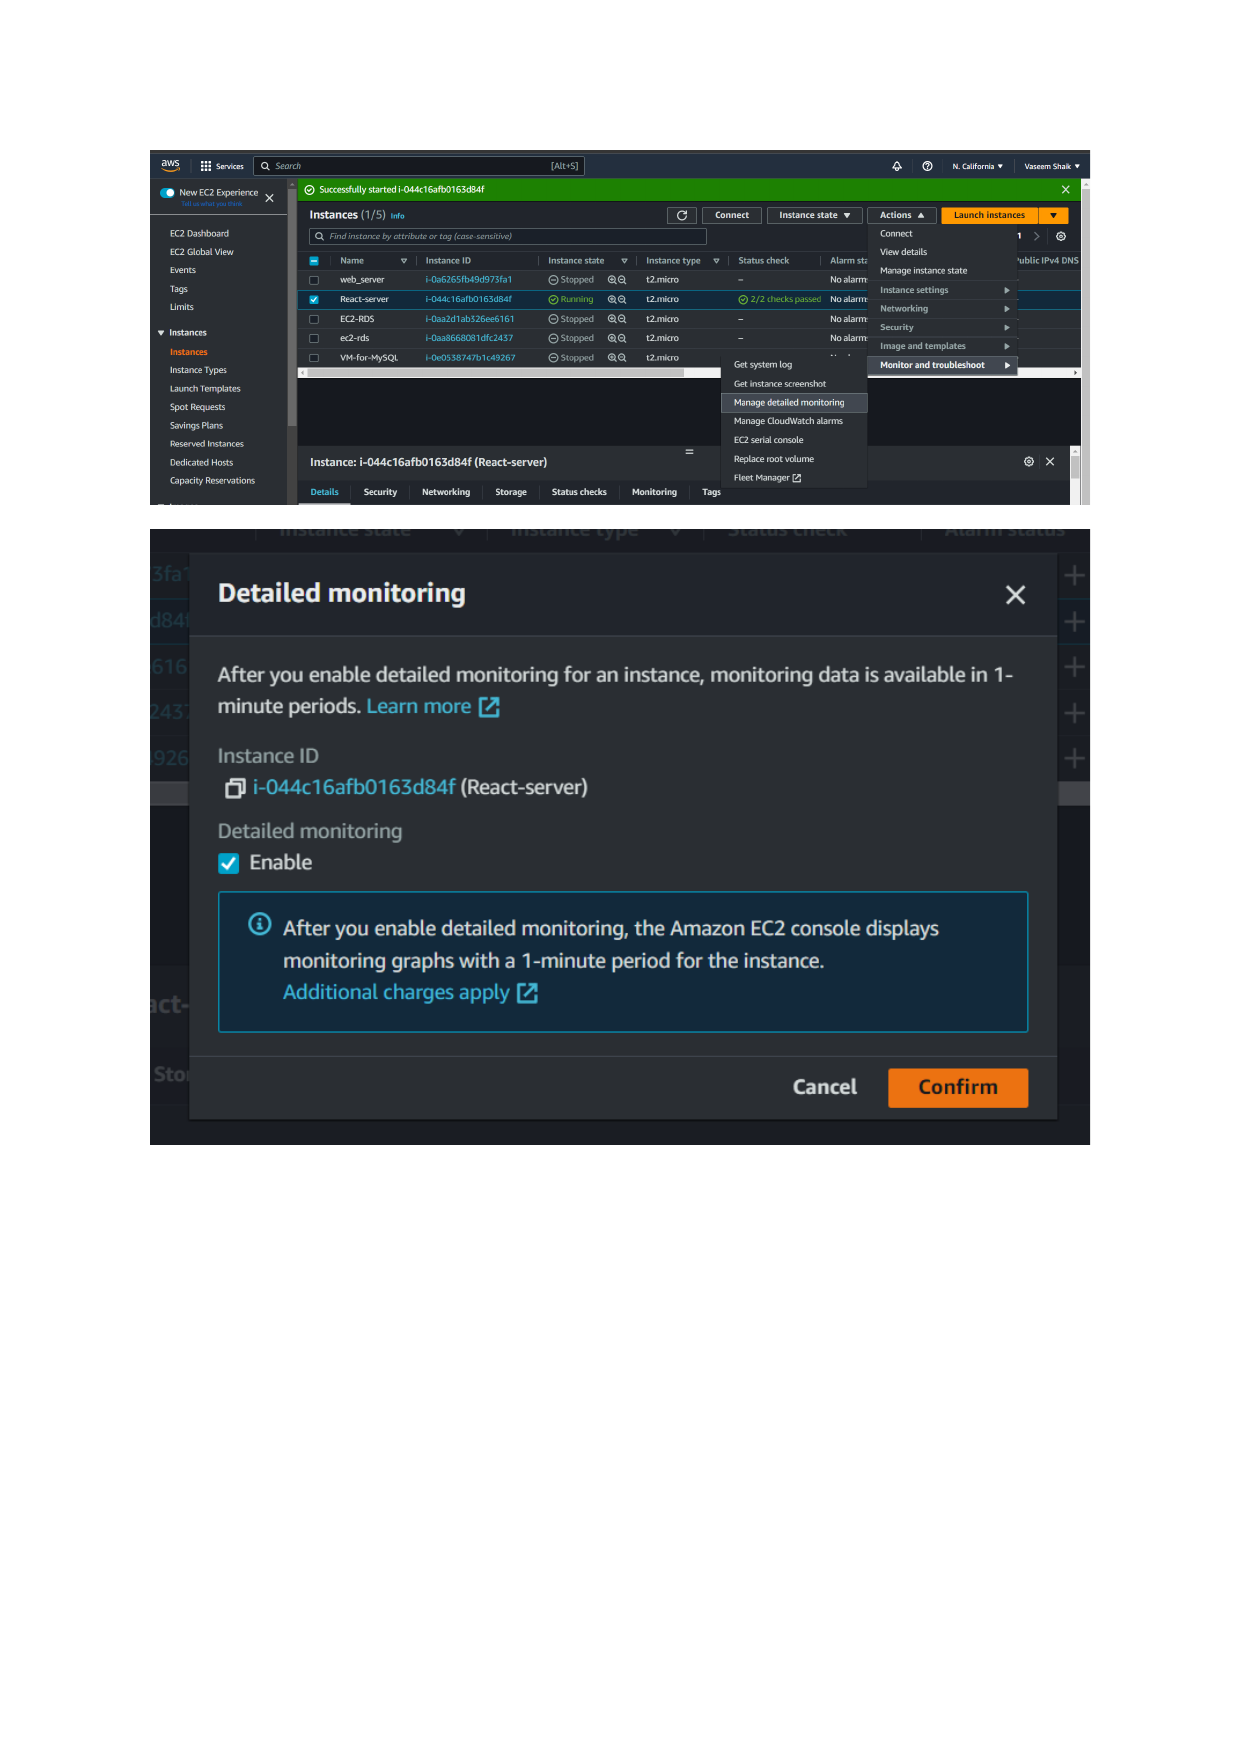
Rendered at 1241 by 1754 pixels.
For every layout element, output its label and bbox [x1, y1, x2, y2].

picture [150, 150, 1091, 505]
picture [150, 529, 1091, 1145]
